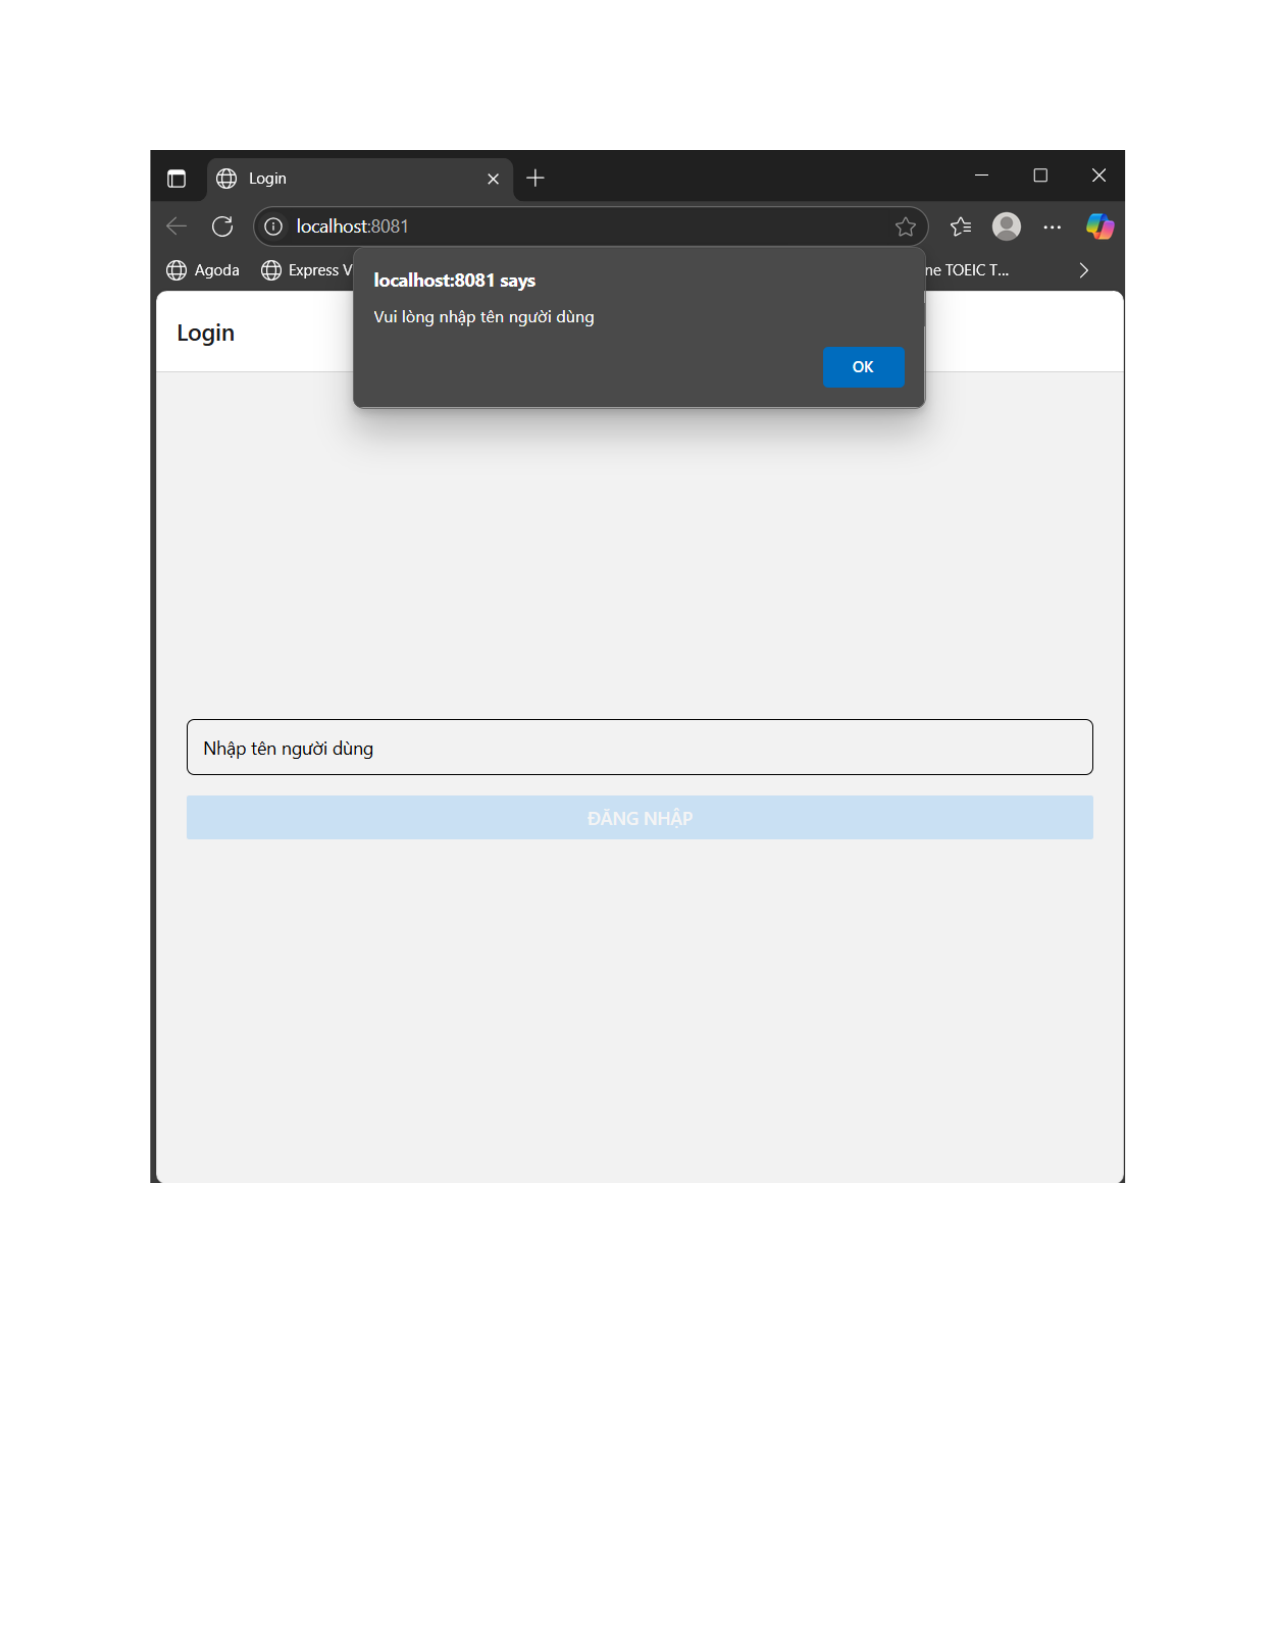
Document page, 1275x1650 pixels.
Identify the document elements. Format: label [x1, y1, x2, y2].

picture [150, 150, 1125, 1183]
